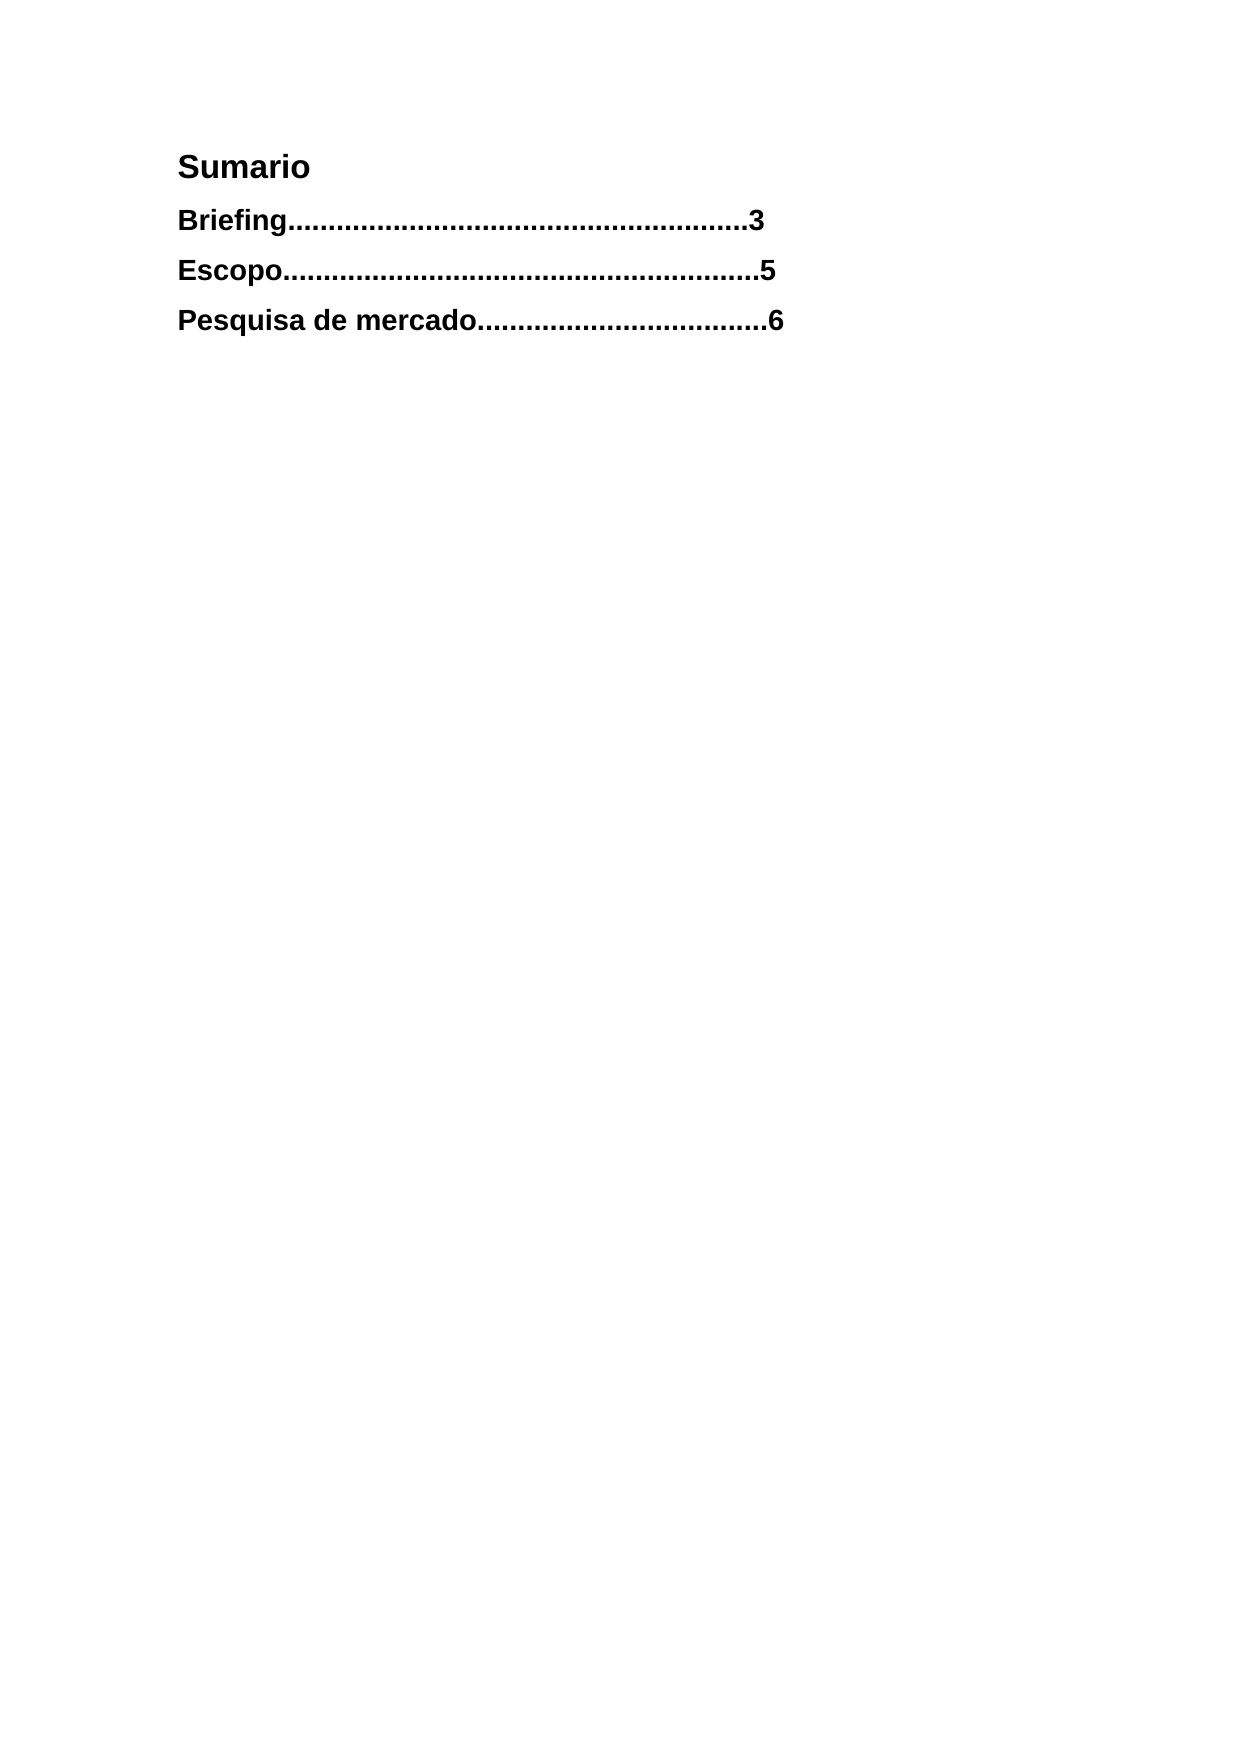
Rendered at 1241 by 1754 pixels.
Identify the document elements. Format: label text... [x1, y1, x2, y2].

text Escopo...........................................................5 [177, 253, 1063, 286]
text Pesquisa de mercado....................................6 [177, 303, 1063, 337]
text Sumario [177, 148, 1063, 186]
text Briefing.........................................................3 [177, 203, 1063, 236]
